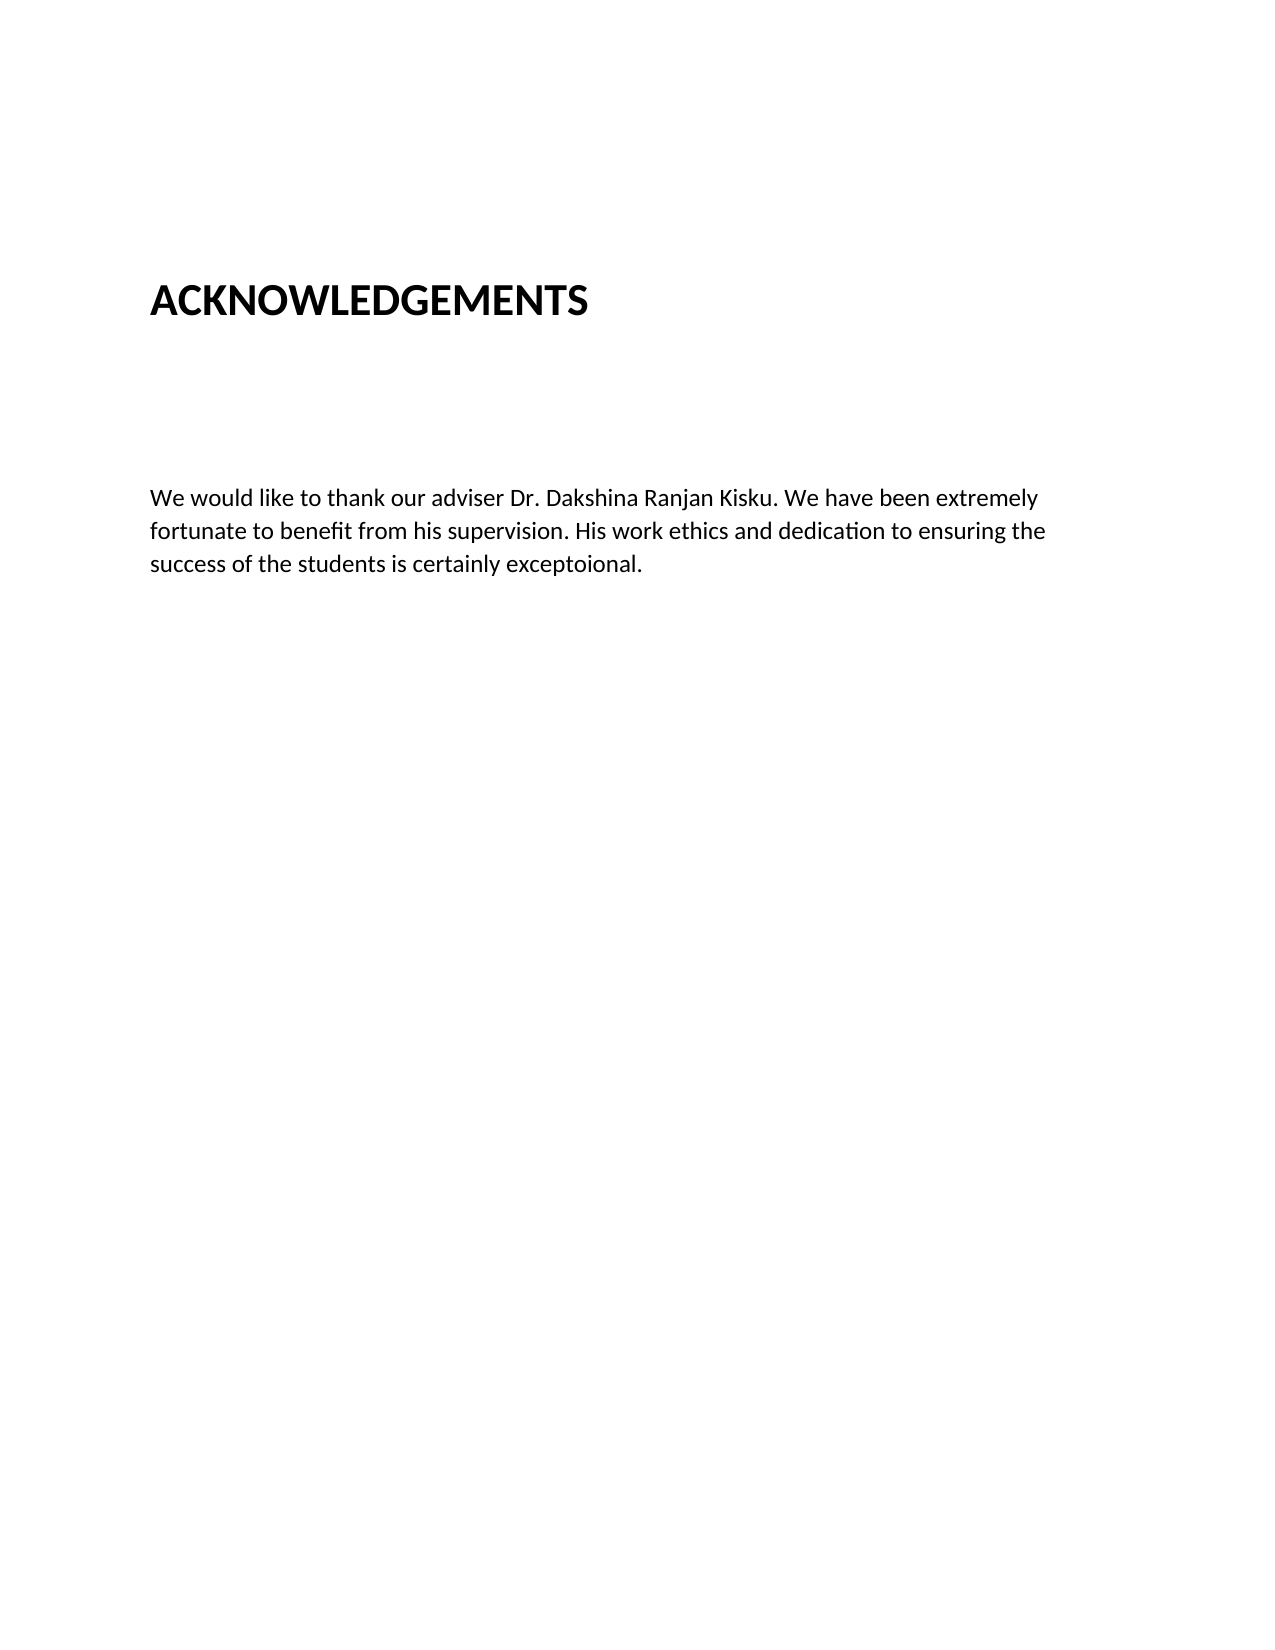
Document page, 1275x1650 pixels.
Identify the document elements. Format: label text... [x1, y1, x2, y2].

text We would like to thank our adviser Dr. Dakshina Ranjan Kisku. We have been extremely fortunate to benefit from his supervision. His work ethics and dedication to ensuring the success of the students is certainly exceptoional. [150, 482, 1125, 578]
text ACKNOWLEDGEMENTS [150, 271, 1125, 327]
